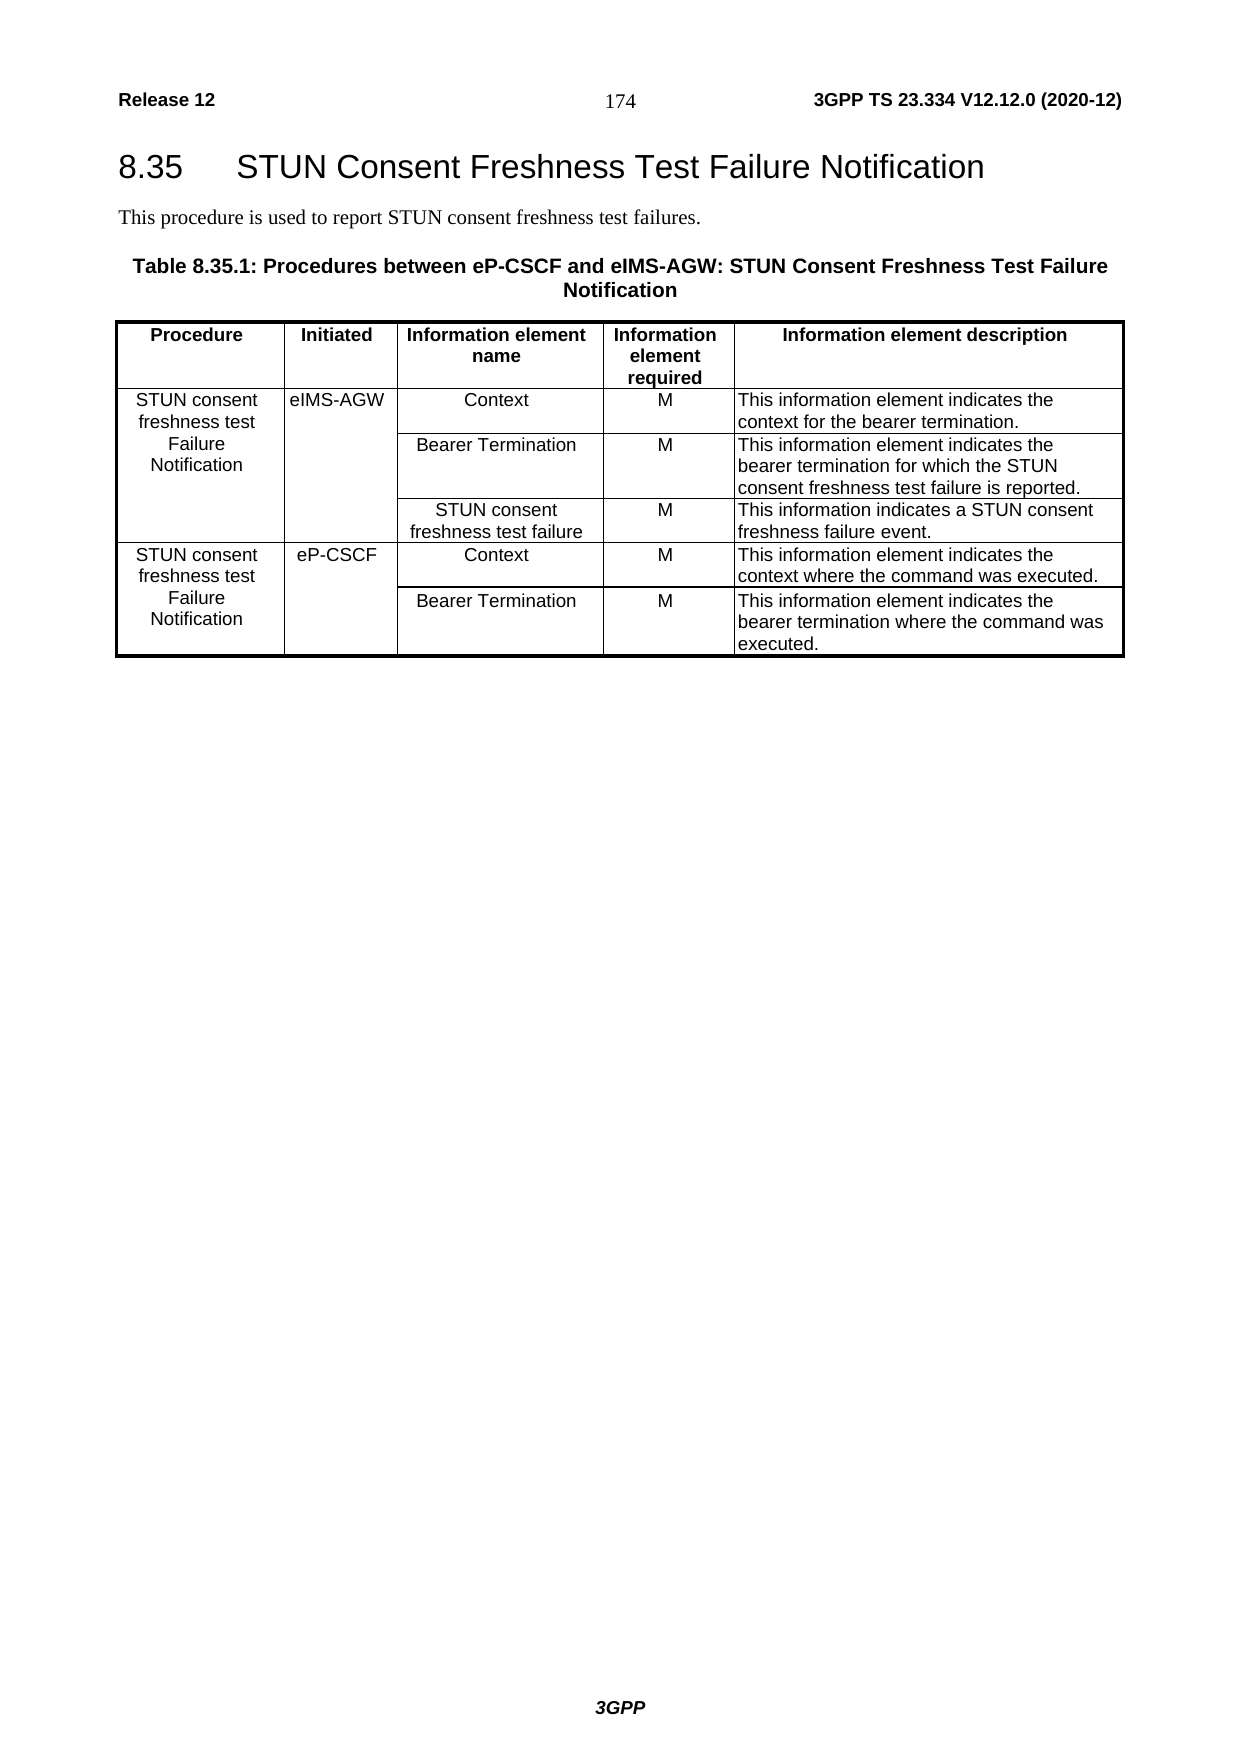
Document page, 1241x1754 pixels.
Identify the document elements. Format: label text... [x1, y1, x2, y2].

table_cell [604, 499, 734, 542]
subtitle 8.35 STUN Consent Freshness Test Failure Notification [118, 147, 1122, 186]
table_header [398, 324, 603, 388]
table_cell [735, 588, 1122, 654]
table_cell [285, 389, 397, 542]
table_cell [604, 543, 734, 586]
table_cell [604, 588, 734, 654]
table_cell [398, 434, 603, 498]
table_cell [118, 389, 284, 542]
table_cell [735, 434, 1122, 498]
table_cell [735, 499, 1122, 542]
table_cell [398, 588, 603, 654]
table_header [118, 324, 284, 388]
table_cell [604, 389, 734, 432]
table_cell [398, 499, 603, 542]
text Table 8.35.1: Procedures between eP-CSCF and eIMS-AGW: STUN Consent Freshness Test Failure Notification [118, 254, 1122, 302]
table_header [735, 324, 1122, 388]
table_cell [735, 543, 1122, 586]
text This procedure is used to report STUN consent freshness test failures. [118, 205, 1122, 229]
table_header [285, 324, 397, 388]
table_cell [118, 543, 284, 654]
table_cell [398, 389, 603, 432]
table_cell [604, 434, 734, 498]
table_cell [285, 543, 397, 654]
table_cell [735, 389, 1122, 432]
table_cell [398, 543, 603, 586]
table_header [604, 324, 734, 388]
